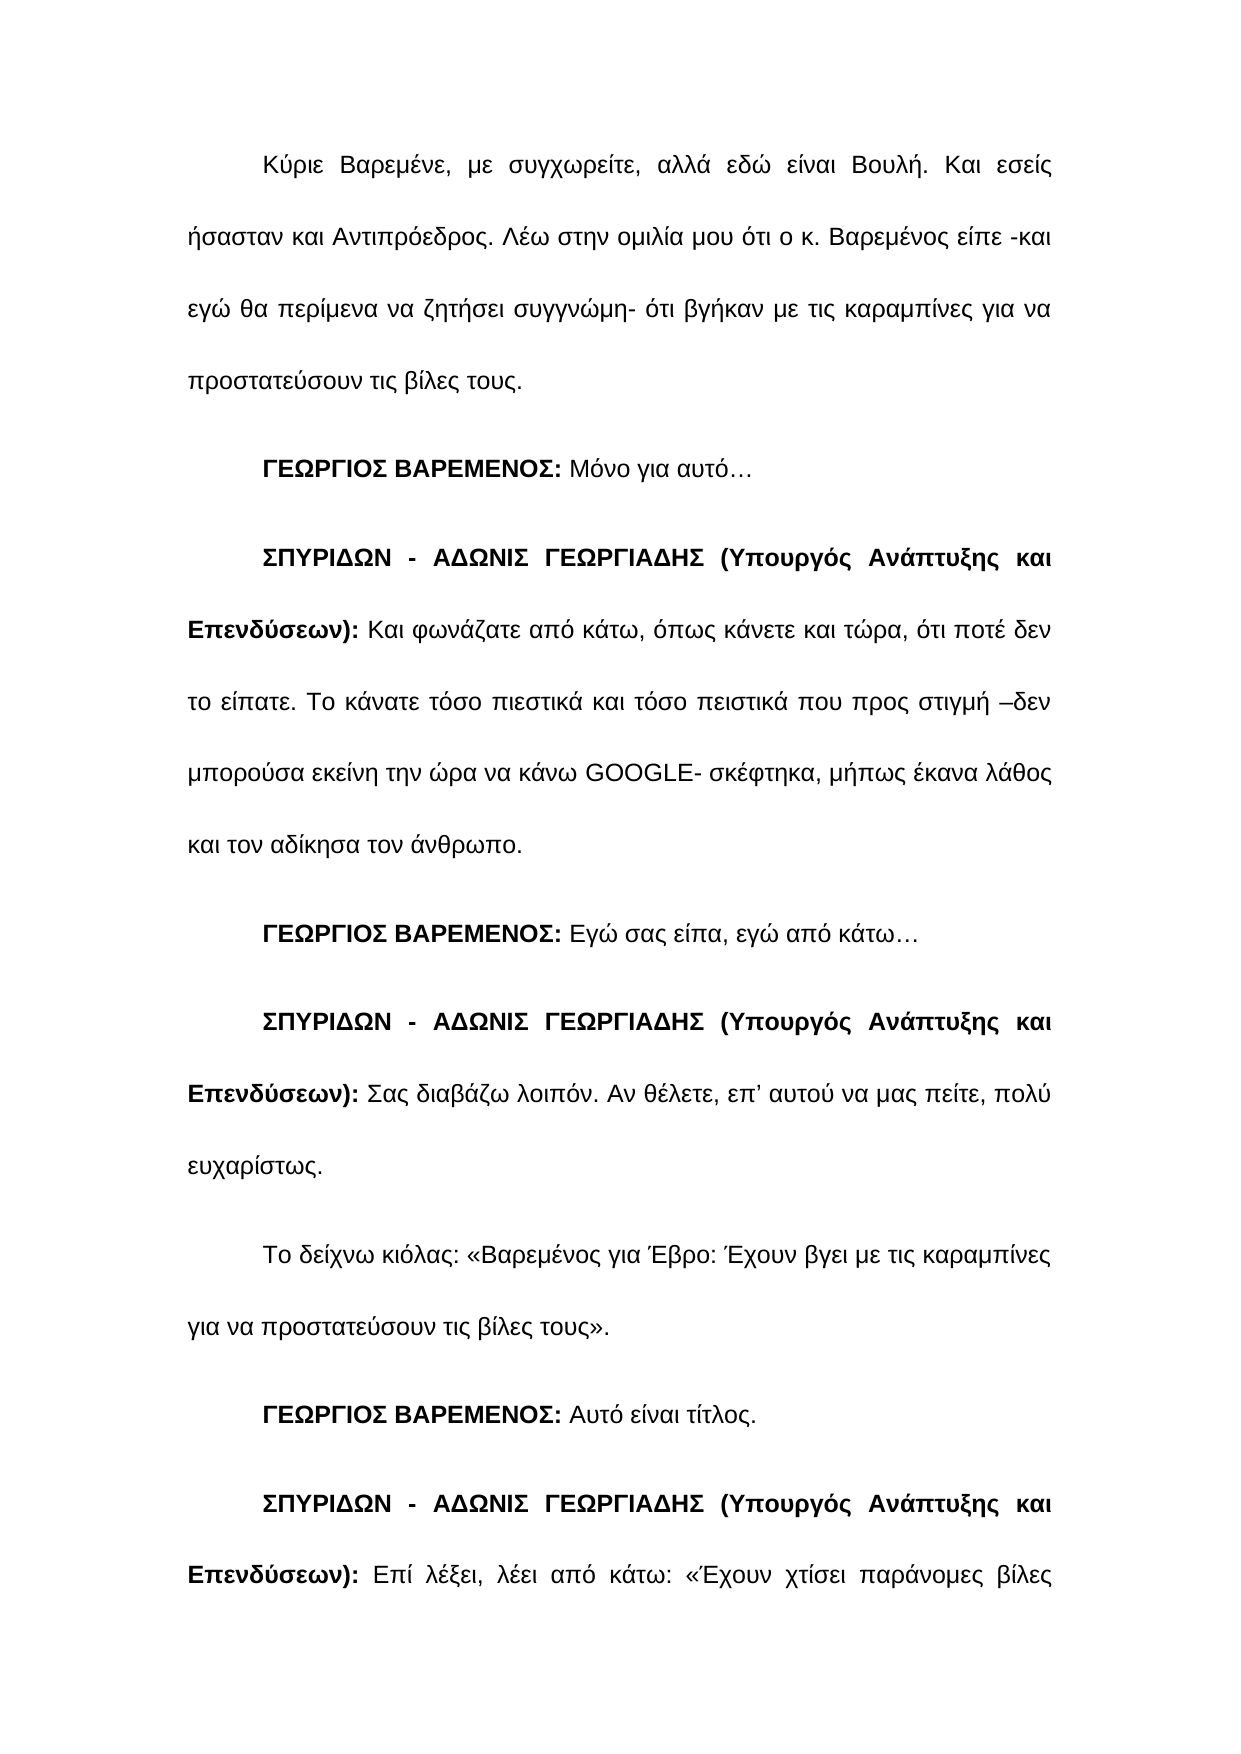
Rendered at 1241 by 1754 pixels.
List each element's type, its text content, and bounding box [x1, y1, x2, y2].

text ΣΠΥΡΙΔΩΝ - ΑΔΩΝΙΣ ΓΕΩΡΓΙΑΔΗΣ (Υπουργός Ανάπτυξης και Επενδύσεων): Σας διαβάζω λοιπόν. Αν θέλετε, επ’ αυτού να μας πείτε, πολύ ευχαρίστως. [187, 1007, 1053, 1180]
text ΓΕΩΡΓΙΟΣ ΒΑΡΕΜΕΝΟΣ: Μόνο για αυτό… [187, 454, 1053, 483]
text Το δείχνω κιόλας: «Βαρεμένος για Έβρο: Έχουν βγει με τις καραμπίνες για να προστατεύσουν τις βίλες τους». [187, 1239, 1053, 1340]
text ΓΕΩΡΓΙΟΣ ΒΑΡΕΜΕΝΟΣ: Αυτό είναι τίτλος. [187, 1400, 1053, 1429]
text Κύριε Βαρεμένε, με συγχωρείτε, αλλά εδώ είναι Βουλή. Και εσείς ήσασταν και Αντιπρόεδρος. Λέω στην ομιλία μου ότι ο κ. Βαρεμένος είπε -και εγώ θα περίμενα να ζητήσει συγγνώμη- ότι βγήκαν με τις καραμπίνες για να προστατεύσουν τις βίλες τους. [187, 150, 1053, 394]
text ΓΕΩΡΓΙΟΣ ΒΑΡΕΜΕΝΟΣ: Εγώ σας είπα, εγώ από κάτω… [187, 919, 1053, 947]
text ΣΠΥΡΙΔΩΝ - ΑΔΩΝΙΣ ΓΕΩΡΓΙΑΔΗΣ (Υπουργός Ανάπτυξης και Επενδύσεων): Και φωνάζατε από κάτω, όπως κάνετε και τώρα, ότι ποτέ δεν το είπατε. Το κάνατε τόσο πιεστικά και τόσο πειστικά που προς στιγμή –δεν μπορούσα εκείνη την ώρα να κάνω GOOGLE- σκέφτηκα, μήπως έκανα λάθος και τον αδίκησα τον άνθρωπο. [187, 543, 1053, 859]
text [187, 1488, 1053, 1589]
